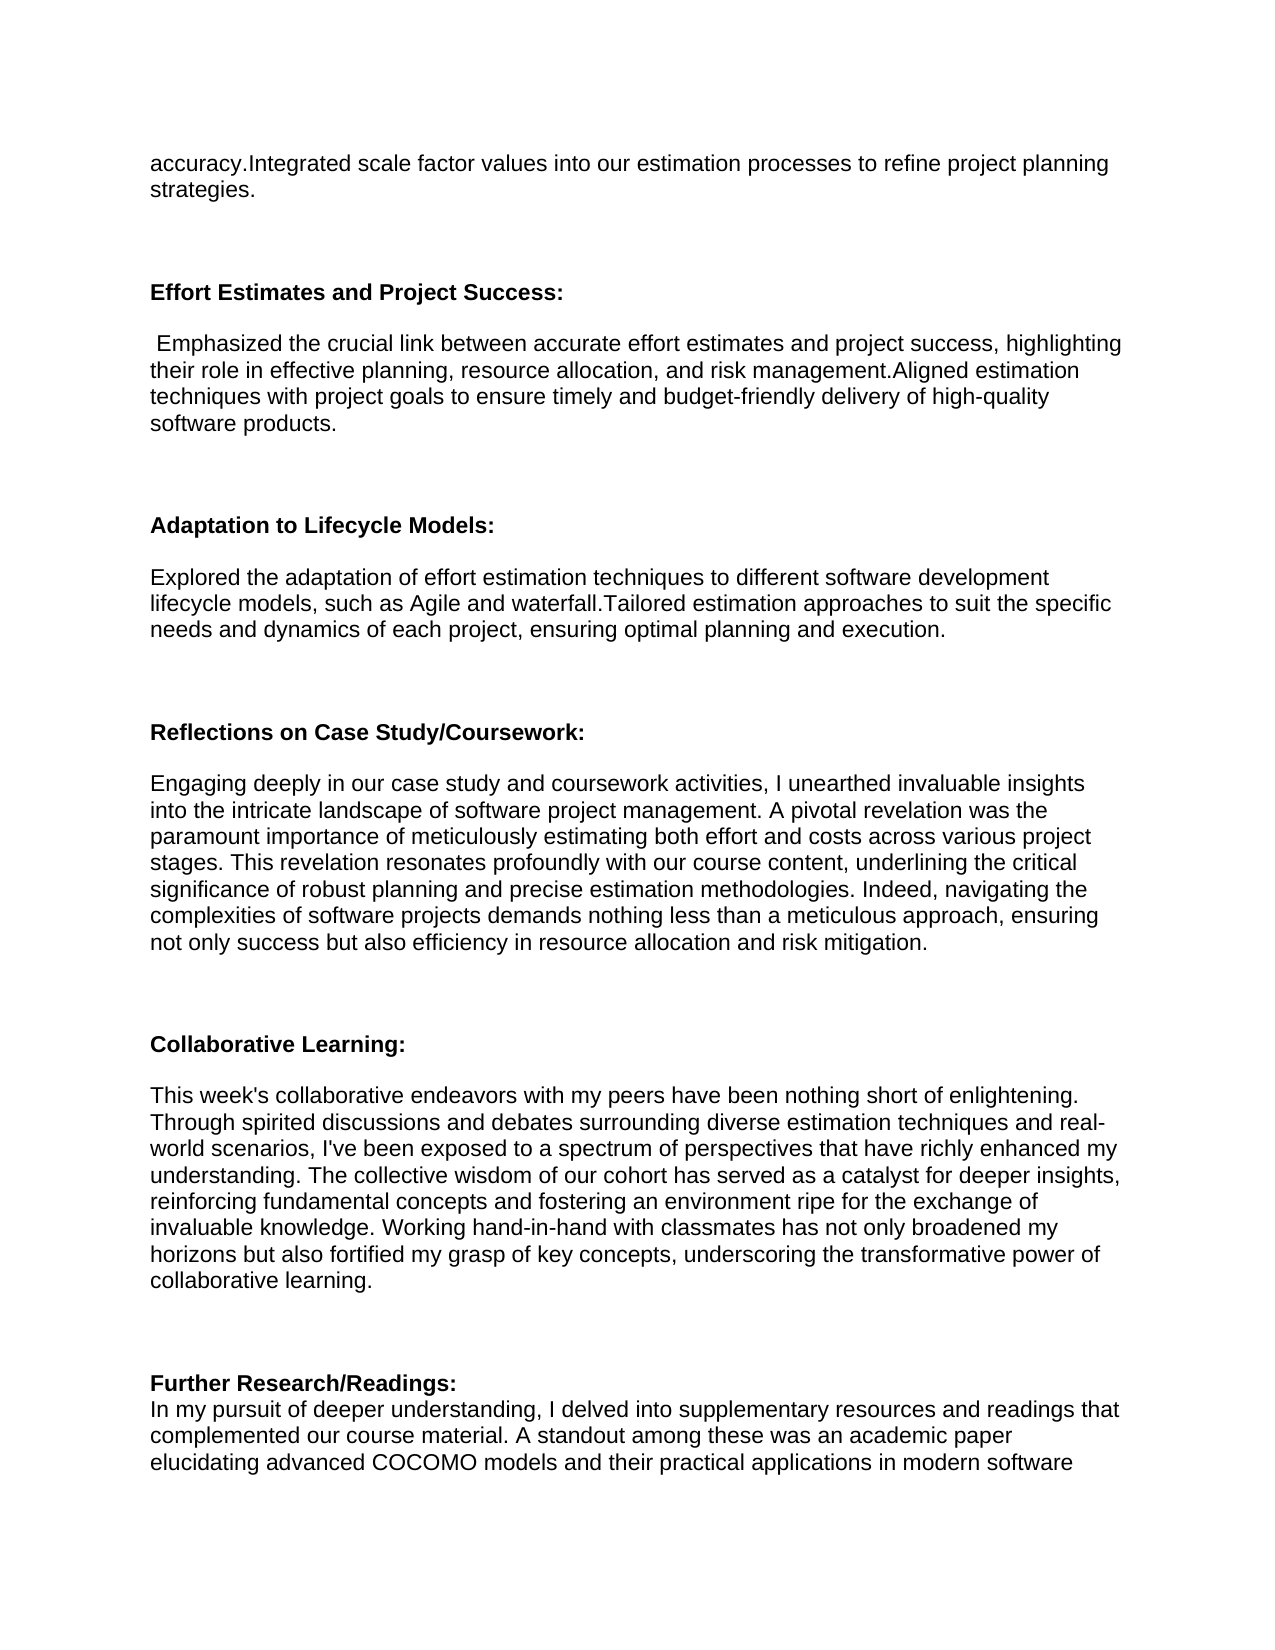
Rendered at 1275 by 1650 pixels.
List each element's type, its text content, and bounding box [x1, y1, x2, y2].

text Collaborative Learning: [150, 1031, 1125, 1057]
text Emphasized the crucial link between accurate effort estimates and project success, highlighting their role in effective planning, resource allocation, and risk management.Aligned estimation techniques with project goals to ensure timely and budget-friendly delivery of high-quality software products. [150, 330, 1125, 436]
text Effort Estimates and Project Success: [150, 279, 1125, 305]
text This week's collaborative endeavors with my peers have been nothing short of enlightening. Through spirited discussions and debates surrounding diverse estimation techniques and real-world scenarios, I've been exposed to a spectrum of perspectives that have richly enhanced my understanding. The collective wisdom of our cohort has served as a catalyst for deeper insights, reinforcing fundamental concepts and fostering an environment ripe for the exchange of invaluable knowledge. Working hand-in-hand with classmates has not only broadened my horizons but also fortified my grasp of key concepts, underscoring the transformative power of collaborative learning. [150, 1082, 1125, 1293]
text Adaptation to Lifecycle Models: [150, 512, 1125, 538]
text Explored the adaptation of effort estimation techniques to different software development lifecycle models, such as Agile and waterfall.Tailored estimation approaches to suit the specific needs and dynamics of each project, ensuring optimal planning and execution. [150, 563, 1125, 643]
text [150, 150, 1125, 203]
text Engaging deeply in our case study and coursework activities, I unearthed invaluable insights into the intricate landscape of software project management. A pivotal revelation was the paramount importance of meticulously estimating both effort and costs across various project stages. This revelation resonates profoundly with our course content, underlining the critical significance of robust planning and precise estimation methodologies. Indeed, navigating the complexities of software projects demands nothing less than a meticulous approach, ensuring not only success but also efficiency in resource allocation and risk mitigation. [150, 770, 1125, 955]
text Reflections on Case Study/Coursework: [150, 719, 1125, 745]
text Further Research/Readings: [150, 1370, 1125, 1396]
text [150, 1396, 1125, 1475]
